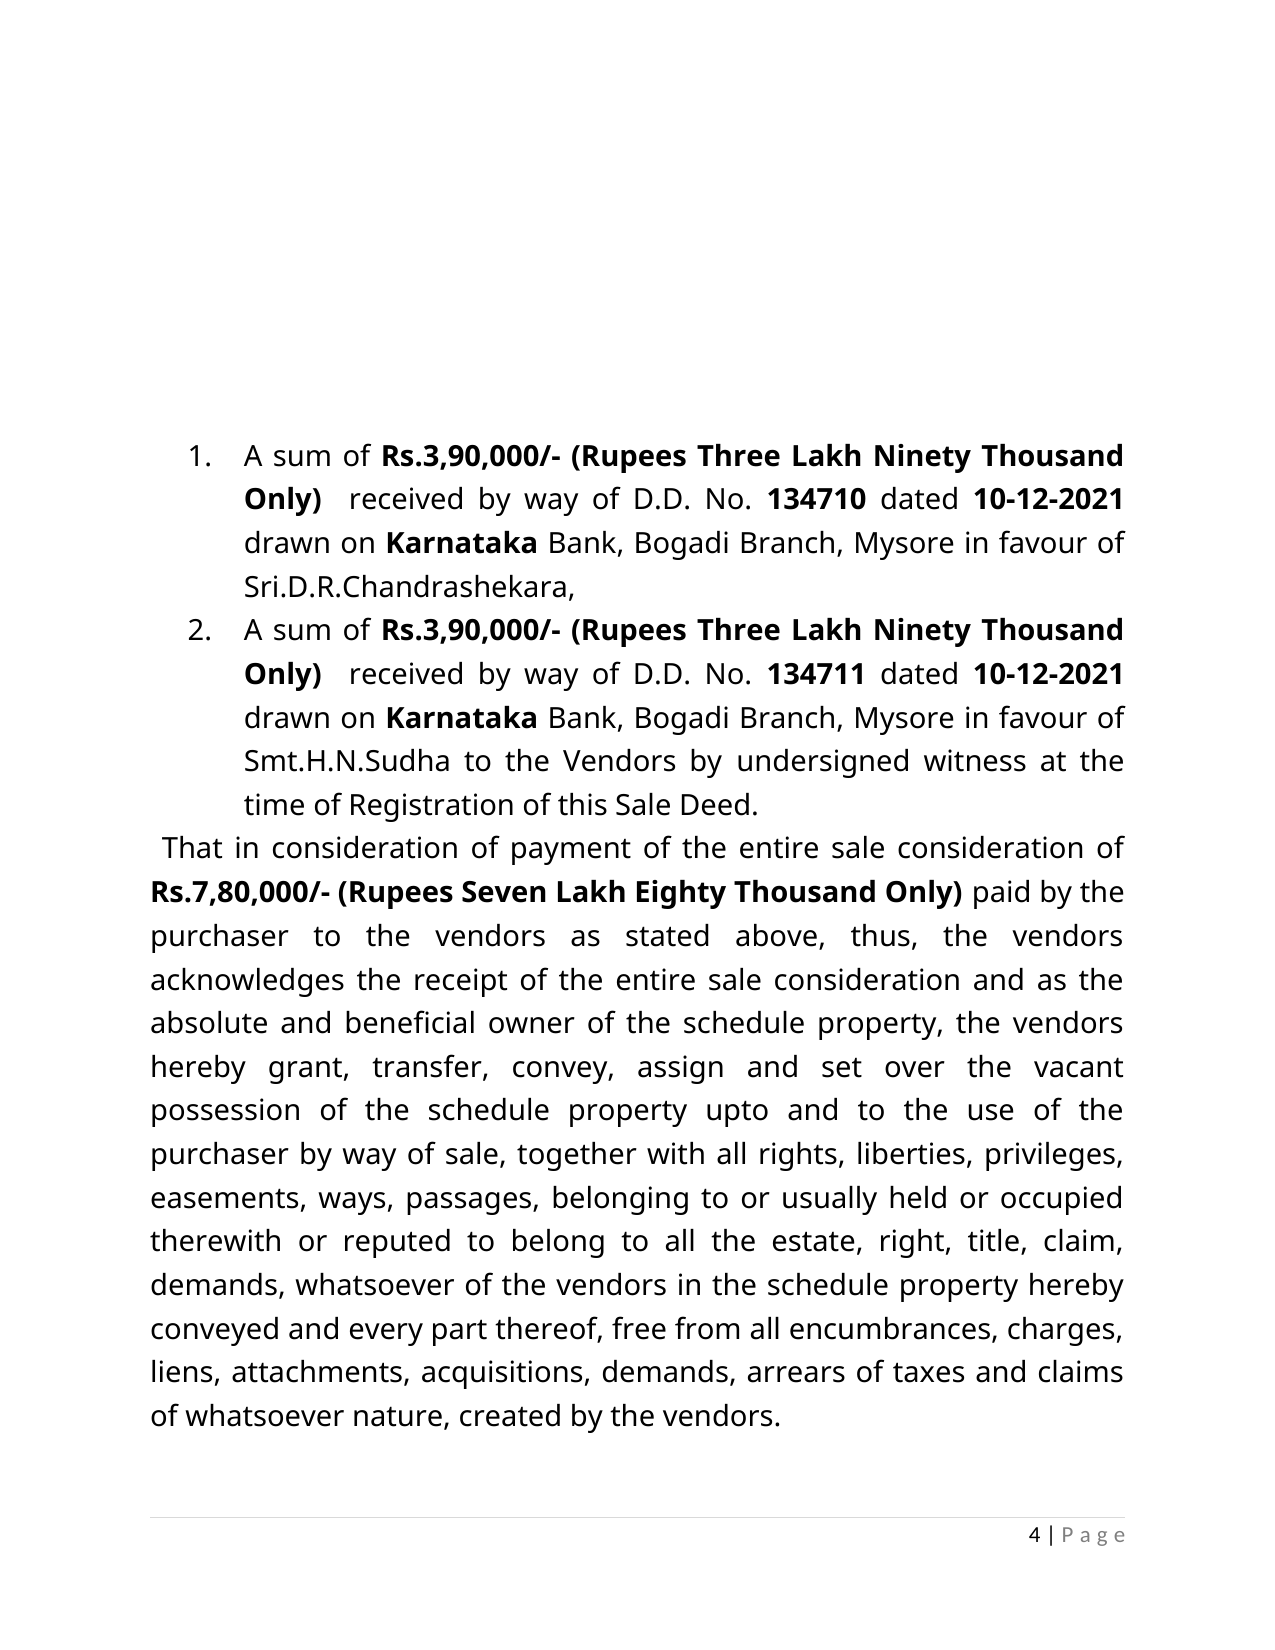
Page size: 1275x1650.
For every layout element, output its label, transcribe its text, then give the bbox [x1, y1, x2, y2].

list A sum of Rs.3,90,000/- (Rupees Three Lakh Ninety Thousand Only) received by way of D.D. No. 134711 dated 10-12-2021 drawn on Karnataka Bank, Bogadi Branch, Mysore in favour of Smt.H.N.Sudha to the Vendors by undersigned witness at the time of Registration of this Sale Deed. [187, 609, 1125, 824]
list A sum of Rs.3,90,000/- (Rupees Three Lakh Ninety Thousand Only) received by way of D.D. No. 134710 dated 10-12-2021 drawn on Karnataka Bank, Bogadi Branch, Mysore in favour of Sri.D.R.Chandrashekara, [187, 435, 1125, 606]
text That in consideration of payment of the entire sale consideration of Rs.7,80,000/- (Rupees Seven Lakh Eighty Thousand Only) paid by the purchaser to the vendors as stated above, thus, the vendors acknowledges the receipt of the entire sale consideration and as the absolute and beneficial owner of the schedule property, the vendors hereby grant, transfer, convey, assign and set over the vacant possession of the schedule property upto and to the use of the purchaser by way of sale, together with all rights, liberties, privileges, easements, ways, passages, belonging to or usually held or occupied therewith or reputed to belong to all the estate, right, title, claim, demands, whatsoever of the vendors in the schedule property hereby conveyed and every part thereof, free from all encumbrances, charges, liens, attachments, acquisitions, demands, arrears of taxes and claims of whatsoever nature, created by the vendors. [150, 828, 1125, 1435]
